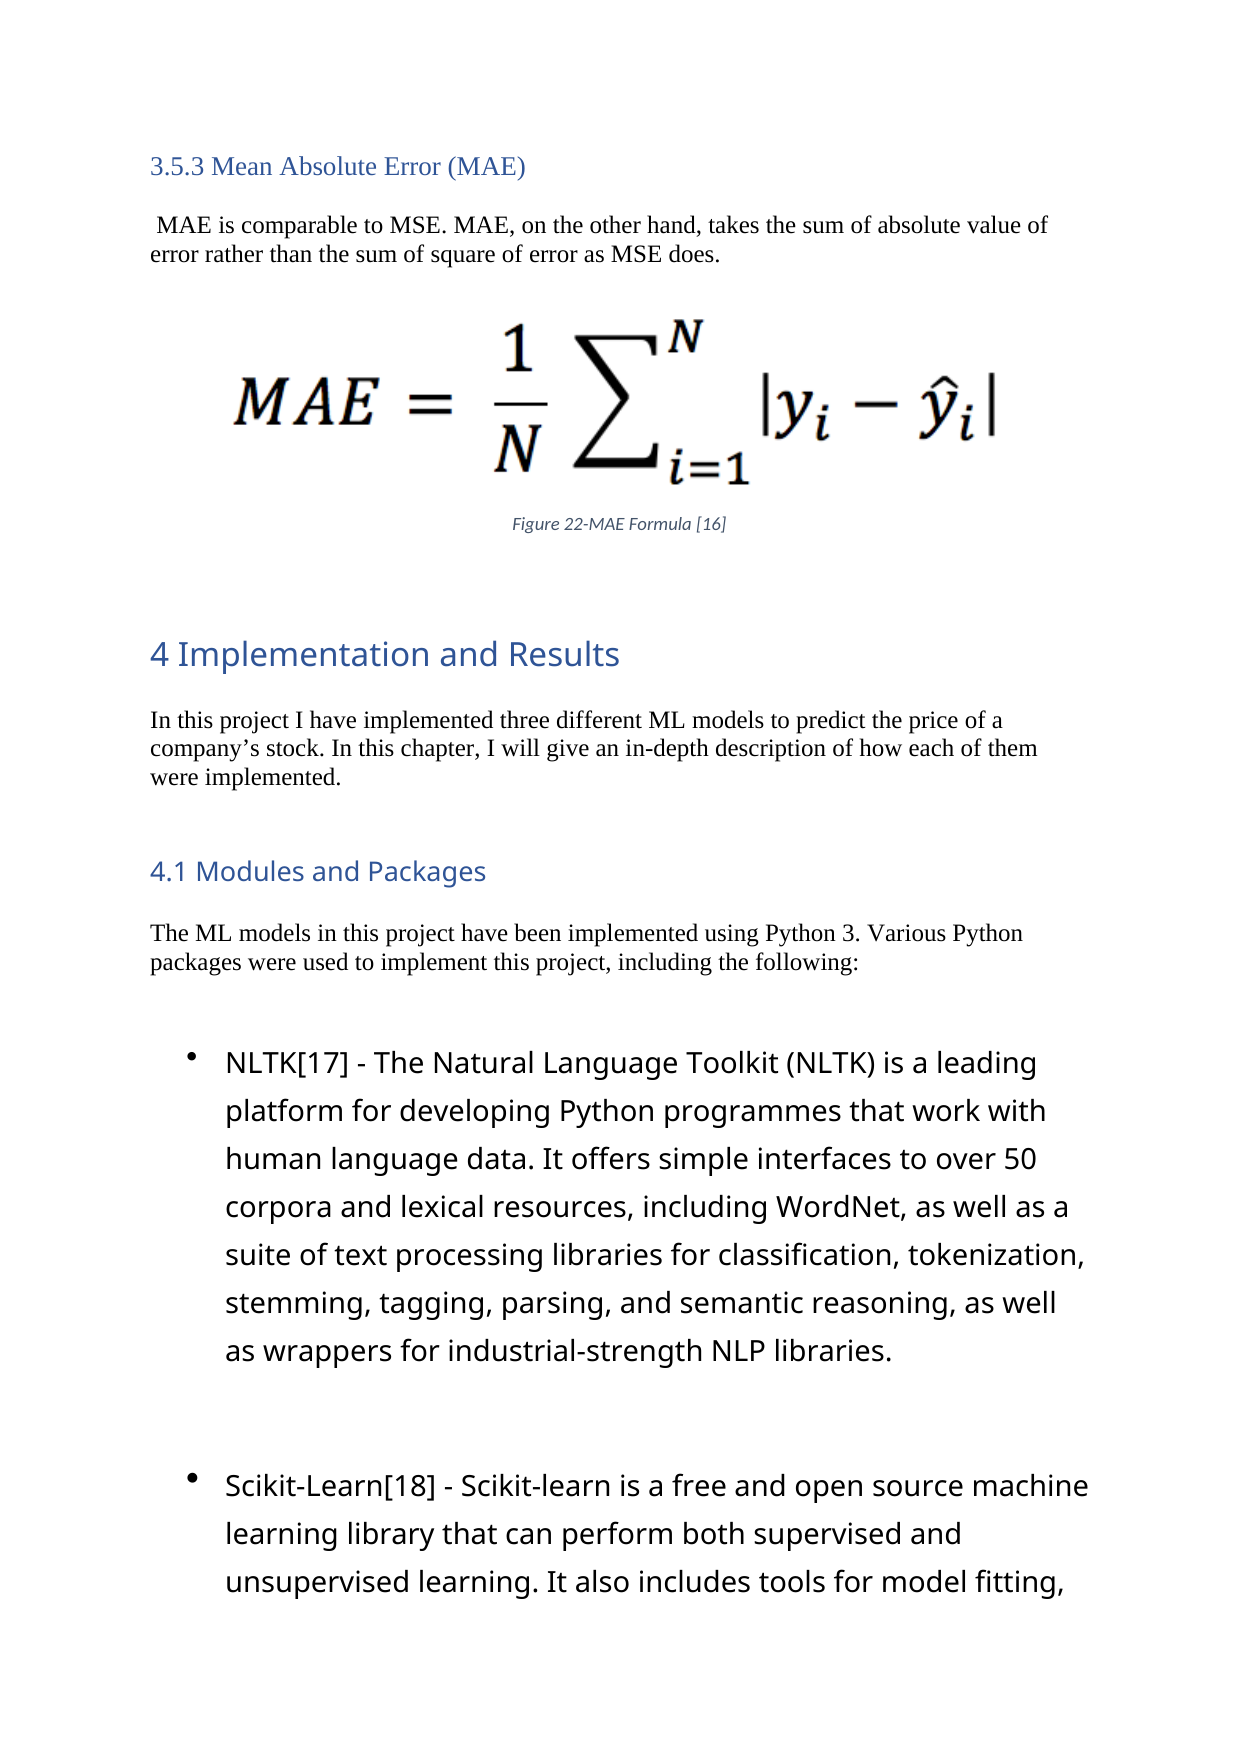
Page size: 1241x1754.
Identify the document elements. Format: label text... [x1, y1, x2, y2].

subtitle 4 Implementation and Results [150, 631, 1090, 676]
list NLTK[17] - The Natural Language Toolkit (NLTK) is a leading platform for developing Python programmes that work with human language data. It offers simple interfaces to over 50 corpora and lexical resources, including WordNet, as well as a suite of text processing libraries for classification, tokenization, stemming, tagging, parsing, and semantic reasoning, as well as wrappers for industrial-strength NLP libraries. [187, 1034, 1090, 1370]
text In this project I have implemented three different ML models to predict the price of a company’s stock. In this chapter, I will give an in-depth description of how each of them were implemented. [150, 705, 1090, 791]
text MAE is comparable to MSE. MAE, on the other hand, takes the sum of absolute value of error rather than the sum of square of error as MSE does. [150, 210, 1090, 267]
subtitle 3.5.3 Mean Absolute Error (MAE) [150, 150, 1090, 181]
subtitle 4.1 Modules and Packages [150, 853, 1090, 889]
picture [212, 296, 1028, 513]
text The ML models in this project have been implemented using Python 3. Various Python packages were used to implement this project, including the following: [150, 918, 1090, 976]
